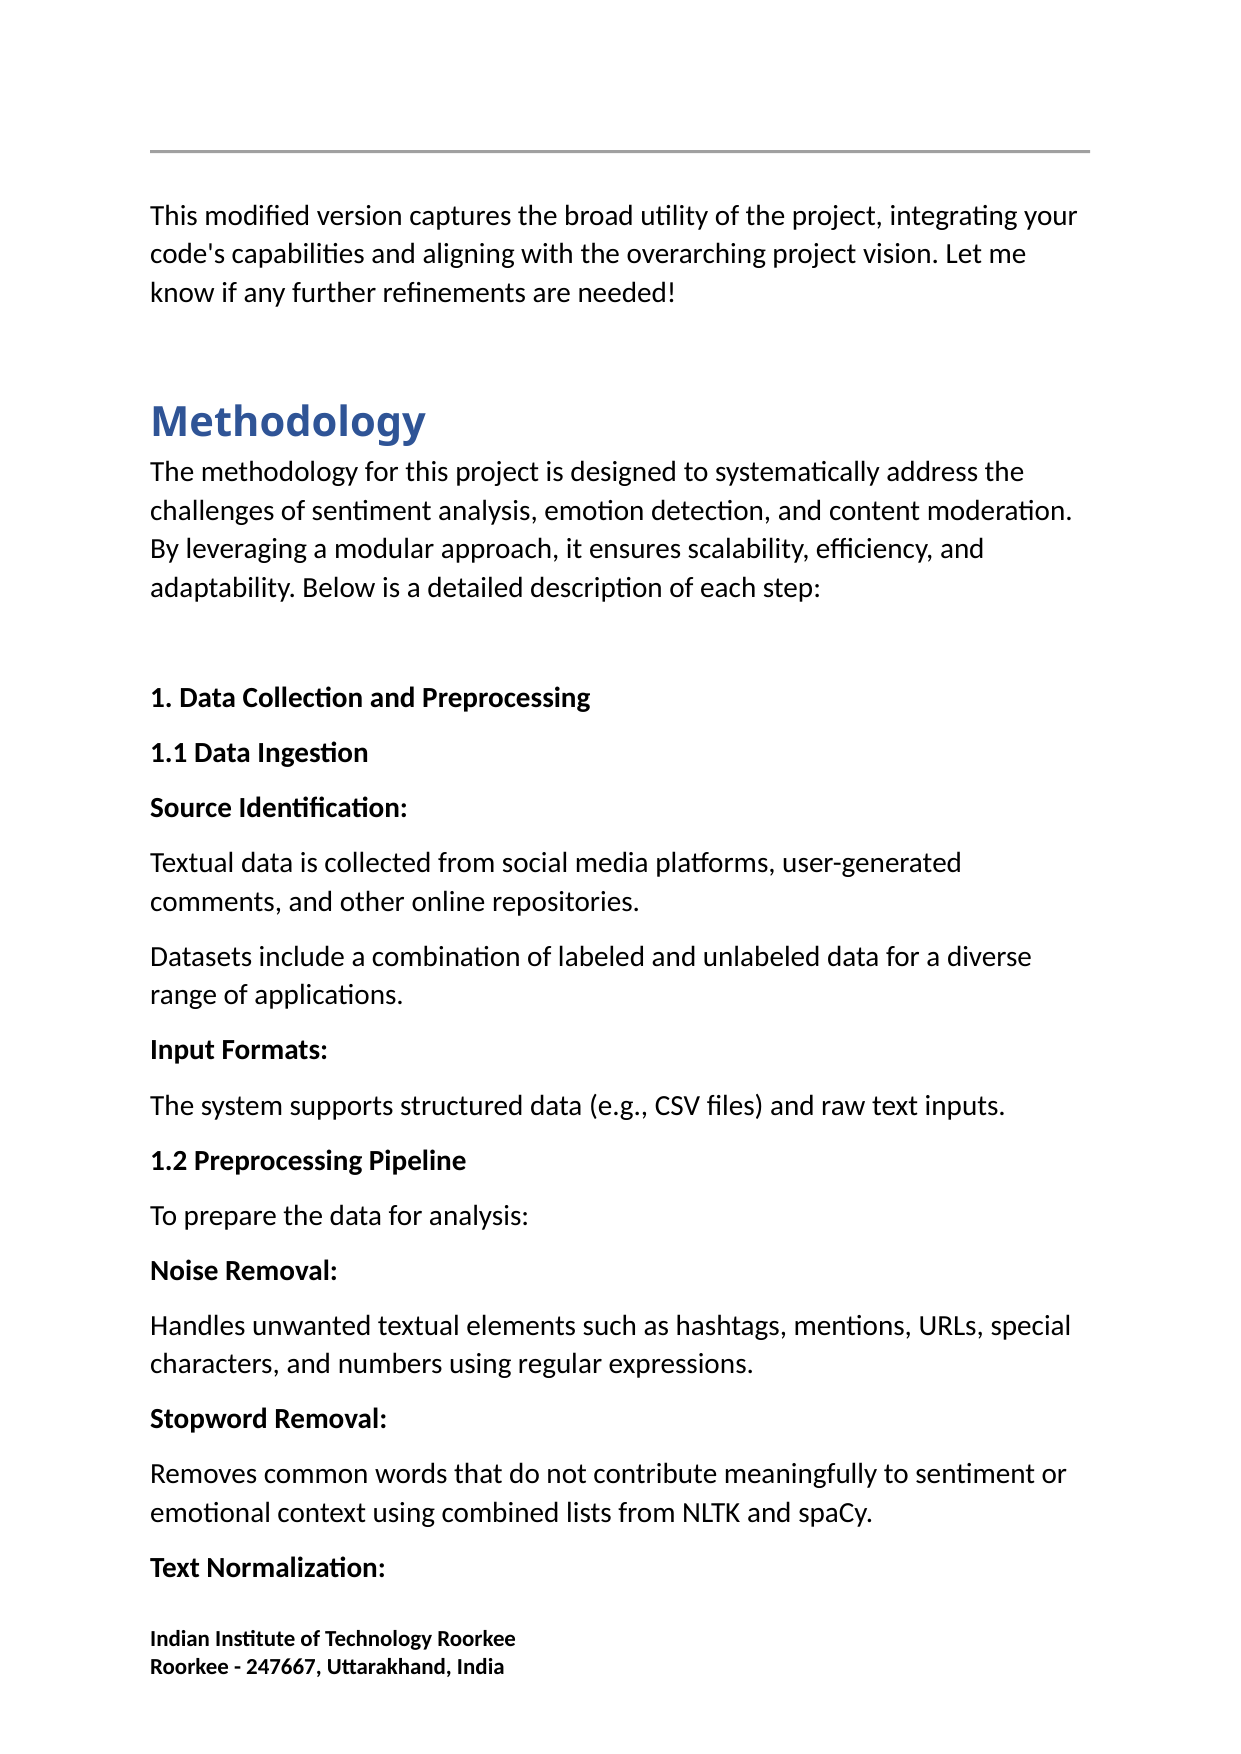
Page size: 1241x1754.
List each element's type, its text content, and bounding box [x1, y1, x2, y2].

text Text Normalization: [150, 1549, 1090, 1585]
text Source Identification: [150, 789, 1090, 825]
text 1.2 Preprocessing Pipeline [150, 1142, 1090, 1177]
text Handles unwanted textual elements such as hashtags, mentions, URLs, special characters, and numbers using regular expressions. [150, 1307, 1090, 1381]
text Input Formats: [150, 1031, 1090, 1067]
text 1.1 Data Ingestion [150, 734, 1090, 770]
text To prepare the data for analysis: [150, 1197, 1090, 1232]
text Datasets include a combination of labeled and unlabeled data for a diverse range of applications. [150, 938, 1090, 1012]
text The methodology for this project is designed to systematically address the challenges of sentiment analysis, emotion detection, and content moderation. By leveraging a modular approach, it ensures scalability, efficiency, and adaptability. Below is a detailed description of each step: [150, 453, 1090, 604]
text Textual data is collected from social media platforms, user-generated comments, and other online repositories. [150, 844, 1090, 918]
subtitle Methodology [150, 392, 1090, 449]
text The system supports structured data (e.g., CSV files) and raw text inputs. [150, 1087, 1090, 1122]
text This modified version captures the broad utility of the project, integrating your code's capabilities and aligning with the overarching project vision. Let me know if any further refinements are needed! [150, 197, 1090, 309]
text Stopword Removal: [150, 1401, 1090, 1436]
text 1. Data Collection and Preprocessing [150, 679, 1090, 715]
text Noise Removal: [150, 1252, 1090, 1287]
text Removes common words that do not contribute meaningfully to sentiment or emotional context using combined lists from NLTK and spaCy. [150, 1456, 1090, 1530]
